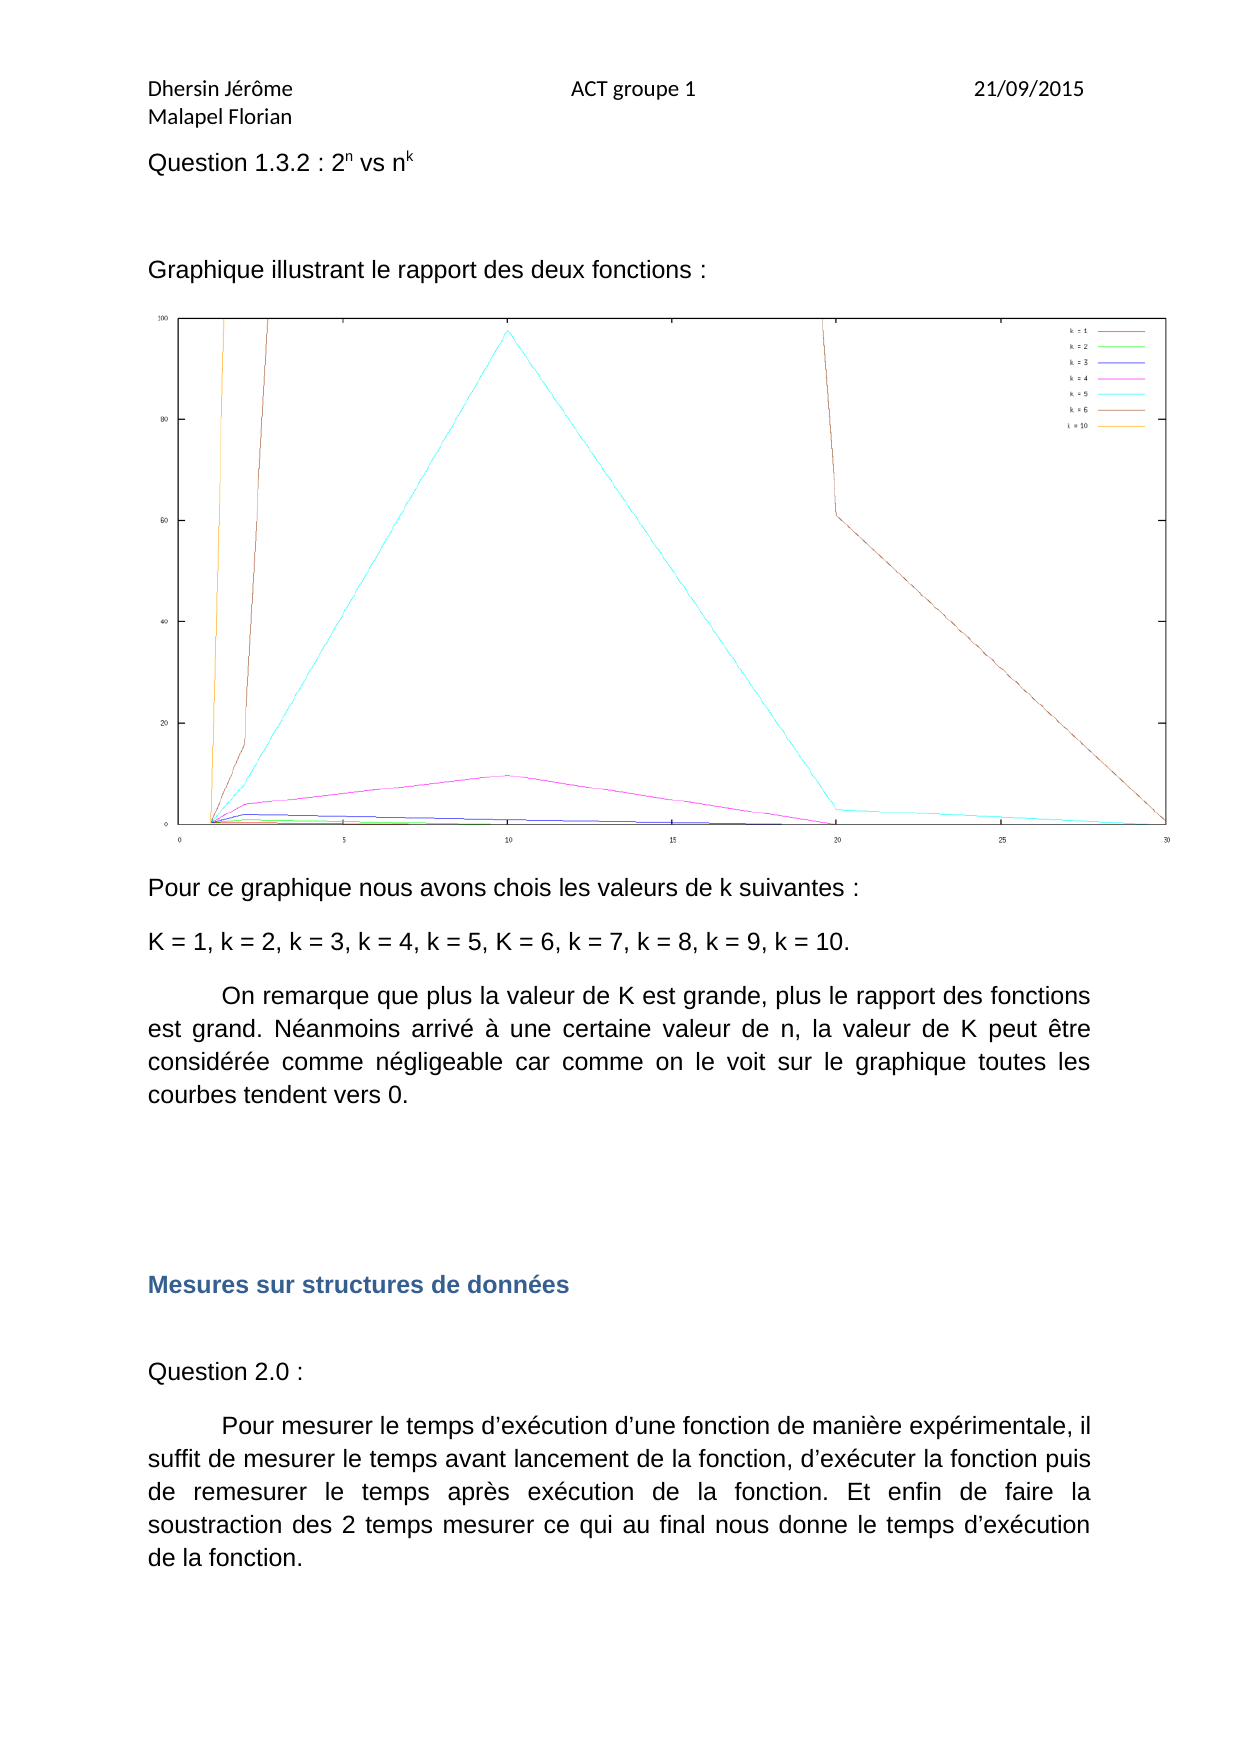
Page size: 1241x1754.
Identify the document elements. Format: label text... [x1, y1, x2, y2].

text Question 2.0 : [148, 1357, 1093, 1386]
text Question 1.3.2 : 2n vs nk [148, 148, 1093, 176]
text Pour mesurer le temps d’exécution d’une fonction de manière expérimentale, il suffit de mesurer le temps avant lancement de la fonction, d’exécuter la fonction puis de remesurer le temps après exécution de la fonction. Et enfin de faire la soustraction des 2 temps mesurer ce qui au final nous donne le temps d’exécution de la fonction. [148, 1411, 1093, 1572]
text Graphique illustrant le rapport des deux fonctions : [148, 255, 1093, 284]
text On remarque que plus la valeur de K est grande, plus le rapport des fonctions est grand. Néanmoins arrivé à une certaine valeur de n, la valeur de K peut être considérée comme négligeable car comme on le voit sur le graphique toutes les courbes tendent vers 0. [148, 981, 1093, 1108]
picture [147, 309, 1179, 848]
text Pour ce graphique nous avons chois les valeurs de k suivantes : [148, 873, 1093, 902]
text K = 1, k = 2, k = 3, k = 4, k = 5, K = 6, k = 7, k = 8, k = 9, k = 10. [148, 927, 1093, 956]
subtitle Mesures sur structures de données [148, 1271, 1093, 1299]
